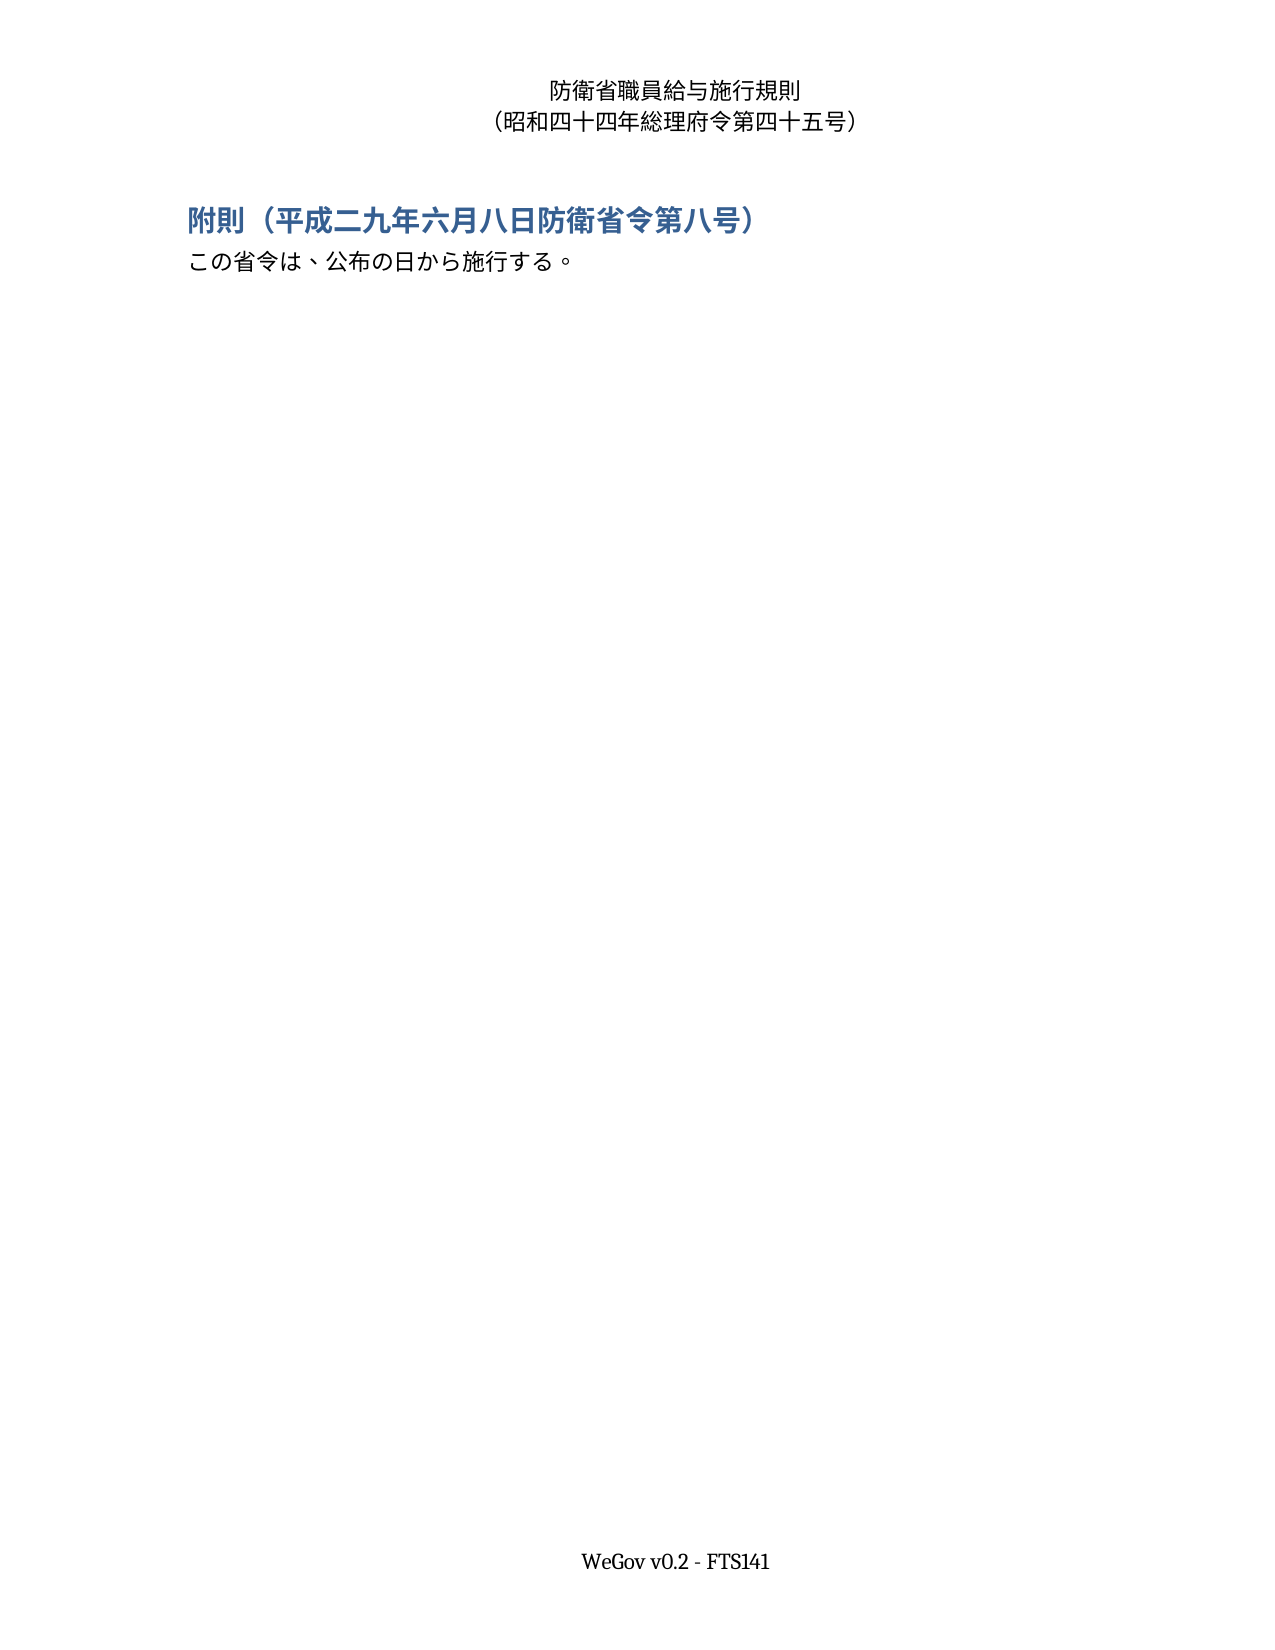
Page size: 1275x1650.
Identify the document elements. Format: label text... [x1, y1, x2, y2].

text この省令は、公布の日から施行する。 [187, 246, 1087, 277]
subtitle 附則（平成二九年六月八日防衛省令第八号） [187, 200, 1087, 240]
